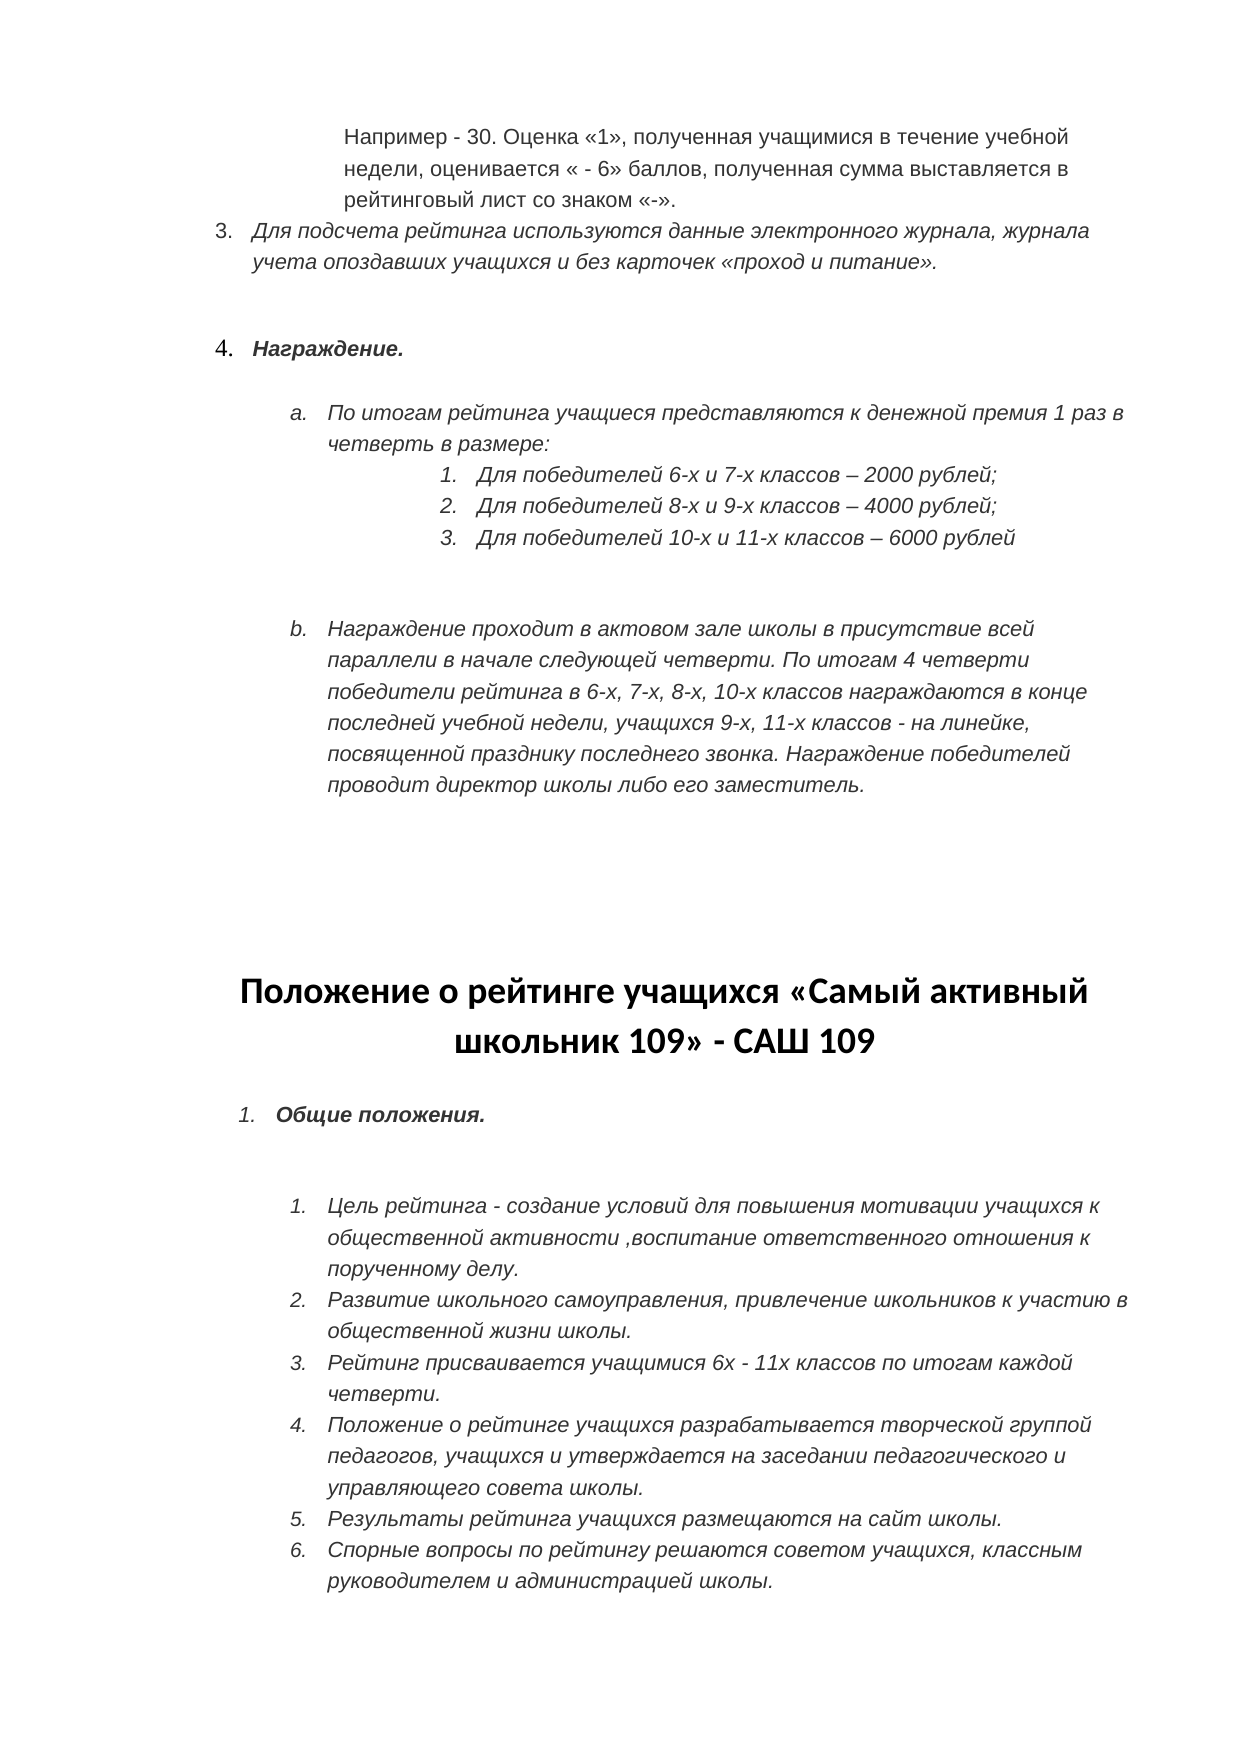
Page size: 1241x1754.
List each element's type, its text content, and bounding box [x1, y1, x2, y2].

list Спорные вопросы по рейтингу решаются советом учащихся, классным руководителем и администрацией школы. [290, 1531, 1152, 1593]
list Цель рейтинга - создание условий для повышения мотивации учащихся к общественной активности ,воспитание ответственного отношения к порученному делу. [290, 1187, 1152, 1281]
list Результаты рейтинга учащихся размещаются на сайт школы. [290, 1499, 1152, 1531]
list Рейтинг присваивается учащимися 6х - 11х классов по итогам каждой четверти. [290, 1343, 1152, 1406]
list Для победителей 10-х и 11-х классов – 6000 рублей [440, 518, 1152, 549]
list Награждение. [215, 331, 1152, 362]
list Для победителей 6-х и 7-х классов – 2000 рублей; [440, 456, 1152, 487]
list Развитие школьного самоуправления, привлечение школьников к участию в общественной жизни школы. [290, 1281, 1152, 1343]
list Общие положения. [238, 1095, 1152, 1158]
list Для победителей 8-х и 9-х классов – 4000 рублей; [440, 487, 1152, 518]
list Награждение проходит в актовом зале школы в присутствие всей параллели в начале следующей четверти. По итогам 4 четверти победители рейтинга в 6-х, 7-х, 8-х, 10-х классов награждаются в конце последней учебной недели, учащихся 9-х, 11-х классов - на линейке, посвященной празднику последнего звонка. Награждение победителей проводит директор школы либо его заместитель. [290, 610, 1152, 797]
list Положение о рейтинге учащихся разрабатывается творческой группой педагогов, учащихся и утверждается на заседании педагогического и управляющего совета школы. [290, 1406, 1152, 1499]
list Для подсчета рейтинга используются данные электронного журнала, журнала учета опоздавших учащихся и без карточек «проход и питание». [215, 212, 1152, 331]
text Положение о рейтинге учащихся «Самый активный школьник 109» - САШ 109 [177, 967, 1152, 1063]
list По итогам рейтинга учащиеся представляются к денежной премия 1 раз в четверть в размере: [290, 393, 1152, 456]
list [344, 118, 1152, 212]
